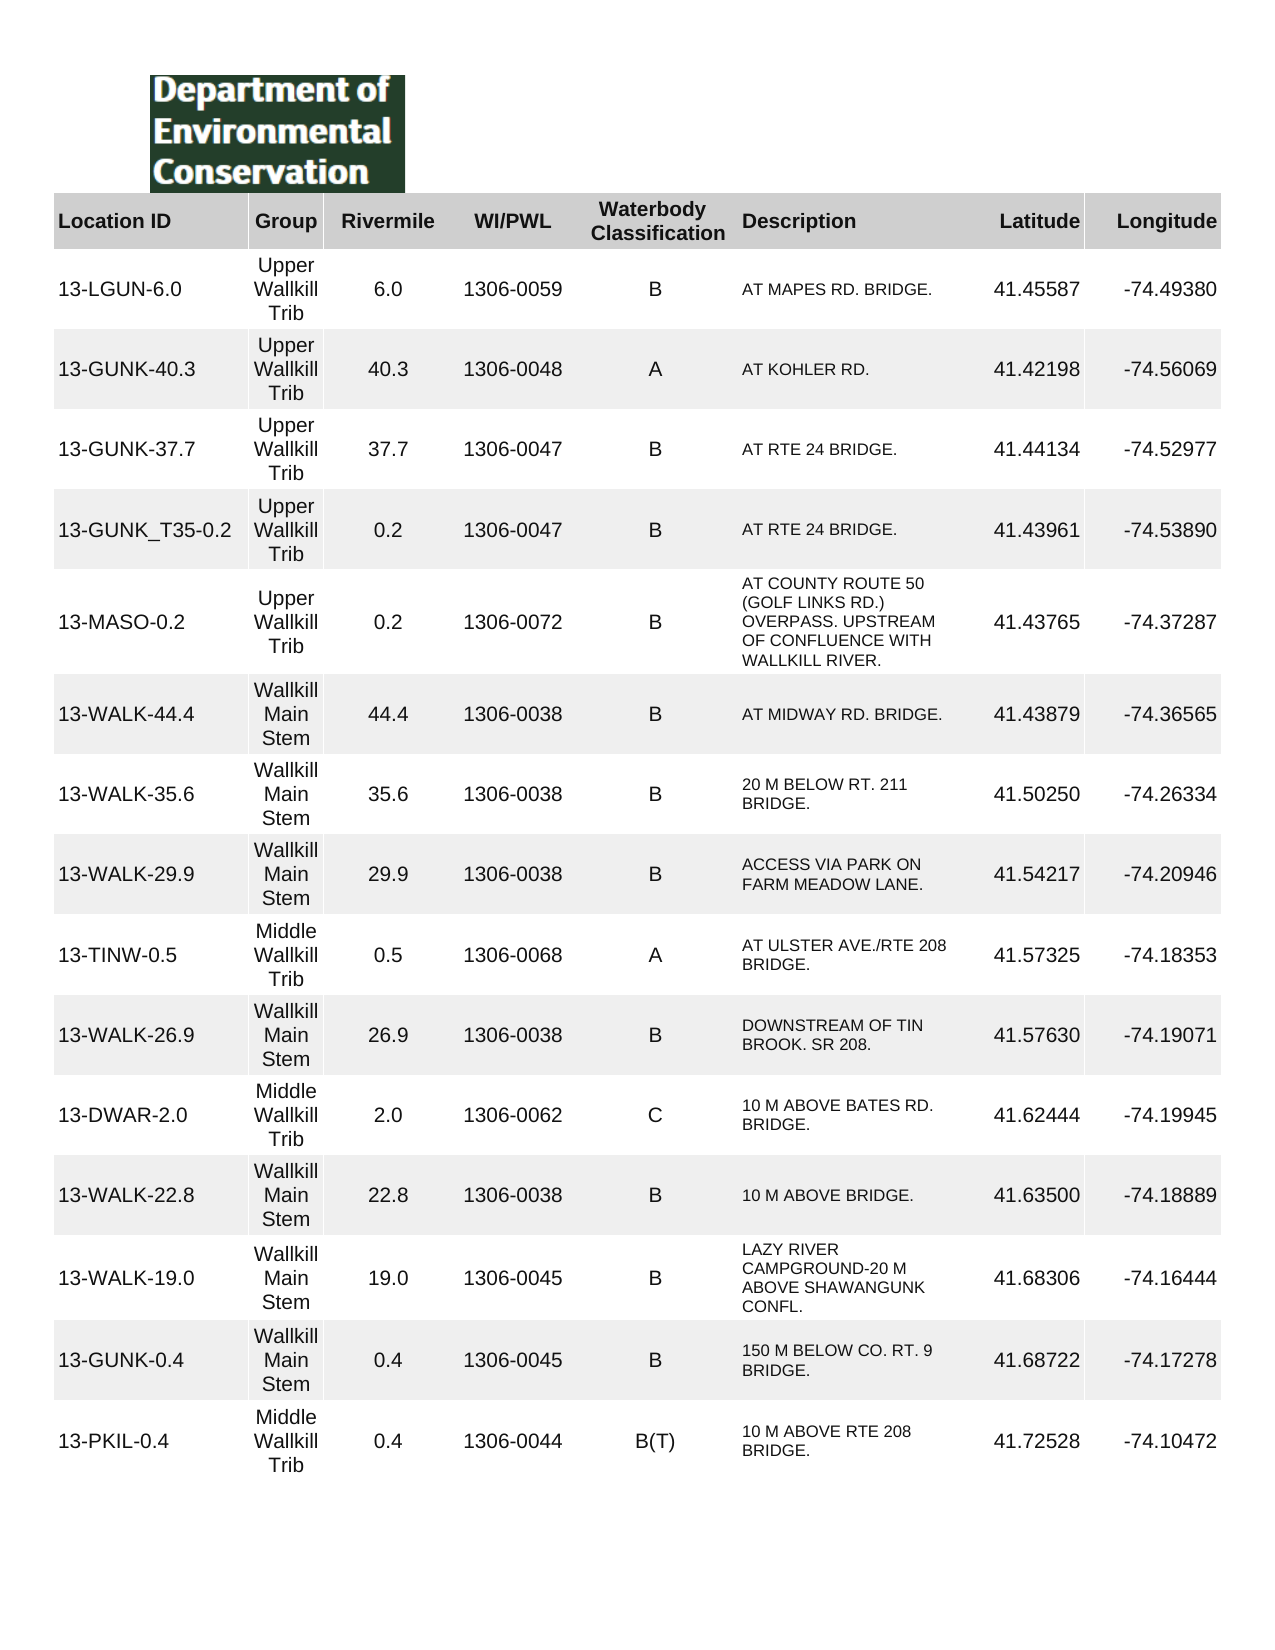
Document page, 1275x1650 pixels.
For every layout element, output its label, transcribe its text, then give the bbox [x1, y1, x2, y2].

table_cell B [573, 249, 738, 329]
table_cell 1306-0072 [453, 570, 573, 674]
table_cell AT MIDWAY RD. BRIDGE. [738, 674, 963, 754]
table_cell A [573, 914, 738, 994]
table_cell 13-PKIL-0.4 [54, 1400, 248, 1481]
table_header Description [738, 193, 963, 249]
table_cell ACCESS VIA PARK ON FARM MEADOW LANE. [738, 834, 963, 914]
table_cell 41.57630 [963, 995, 1084, 1075]
table_cell -74.18353 [1085, 914, 1221, 994]
table_cell 1306-0038 [453, 674, 573, 754]
table_cell 1306-0047 [453, 409, 573, 489]
table_cell 1306-0045 [453, 1320, 573, 1400]
table_cell AT ULSTER AVE./RTE 208 BRIDGE. [738, 914, 963, 994]
table_cell 0.4 [324, 1400, 453, 1481]
table_cell 26.9 [324, 995, 453, 1075]
table_cell C [573, 1075, 738, 1155]
table_cell 41.45587 [963, 249, 1084, 329]
table_cell -74.53890 [1085, 489, 1221, 569]
table_header WI/PWL [453, 193, 573, 249]
table_cell 44.4 [324, 674, 453, 754]
table_cell 37.7 [324, 409, 453, 489]
table_cell Upper Wallkill Trib [249, 329, 323, 409]
table_cell -74.36565 [1085, 674, 1221, 754]
table_cell LAZY RIVER CAMPGROUND-20 M ABOVE SHAWANGUNK CONFL. [738, 1235, 963, 1320]
table_cell 1306-0038 [453, 995, 573, 1075]
table_cell 13-WALK-44.4 [54, 674, 248, 754]
table_header Location ID [54, 193, 248, 249]
table_cell Middle Wallkill Trib [249, 1400, 323, 1481]
table_cell 13-GUNK-37.7 [54, 409, 248, 489]
table_cell 13-WALK-26.9 [54, 995, 248, 1075]
table_cell 1306-0062 [453, 1075, 573, 1155]
table_cell 1306-0059 [453, 249, 573, 329]
table_cell Wallkill Main Stem [249, 1235, 323, 1320]
table_cell -74.19945 [1085, 1075, 1221, 1155]
table_cell Upper Wallkill Trib [249, 249, 323, 329]
table_cell 13-TINW-0.5 [54, 914, 248, 994]
table_cell -74.20946 [1085, 834, 1221, 914]
table_cell Upper Wallkill Trib [249, 570, 323, 674]
table_cell 0.4 [324, 1320, 453, 1400]
table_cell 35.6 [324, 754, 453, 834]
table_cell 29.9 [324, 834, 453, 914]
table_cell 1306-0068 [453, 914, 573, 994]
table_cell B [573, 995, 738, 1075]
table_header Waterbody Classification [573, 193, 738, 249]
table_cell 2.0 [324, 1075, 453, 1155]
table_cell 41.68722 [963, 1320, 1084, 1400]
table_cell A [573, 329, 738, 409]
table_cell 13-WALK-29.9 [54, 834, 248, 914]
table_cell 41.63500 [963, 1155, 1084, 1235]
table_cell -74.49380 [1085, 249, 1221, 329]
table_cell B [573, 754, 738, 834]
table_cell 41.50250 [963, 754, 1084, 834]
table_cell 41.68306 [963, 1235, 1084, 1320]
table_cell 41.54217 [963, 834, 1084, 914]
table_cell -74.18889 [1085, 1155, 1221, 1235]
table_cell 1306-0038 [453, 834, 573, 914]
table_cell B(T) [573, 1400, 738, 1481]
table_cell AT MAPES RD. BRIDGE. [738, 249, 963, 329]
table_cell 1306-0047 [453, 489, 573, 569]
table_cell B [573, 570, 738, 674]
table_cell 13-WALK-22.8 [54, 1155, 248, 1235]
table_cell B [573, 409, 738, 489]
table_header Group [249, 193, 323, 249]
table_cell Wallkill Main Stem [249, 995, 323, 1075]
table_cell 0.5 [324, 914, 453, 994]
table_cell B [573, 489, 738, 569]
table_cell -74.56069 [1085, 329, 1221, 409]
table_cell 13-MASO-0.2 [54, 570, 248, 674]
table_cell 41.43765 [963, 570, 1084, 674]
table_cell 13-WALK-35.6 [54, 754, 248, 834]
table_cell AT COUNTY ROUTE 50 (GOLF LINKS RD.) OVERPASS. UPSTREAM OF CONFLUENCE WITH WALLKILL RIVER. [738, 570, 963, 674]
table_cell 10 M ABOVE BATES RD. BRIDGE. [738, 1075, 963, 1155]
table_cell -74.16444 [1085, 1235, 1221, 1320]
table_cell Wallkill Main Stem [249, 754, 323, 834]
picture [150, 75, 406, 193]
table_cell 41.43961 [963, 489, 1084, 569]
table_cell Wallkill Main Stem [249, 1155, 323, 1235]
table_cell Middle Wallkill Trib [249, 1075, 323, 1155]
table_cell 6.0 [324, 249, 453, 329]
table_cell AT RTE 24 BRIDGE. [738, 409, 963, 489]
table_cell 41.72528 [963, 1400, 1084, 1481]
table_cell 0.2 [324, 570, 453, 674]
table_header Rivermile [324, 193, 453, 249]
table_cell 41.42198 [963, 329, 1084, 409]
table_cell 19.0 [324, 1235, 453, 1320]
table_cell Wallkill Main Stem [249, 834, 323, 914]
table_cell B [573, 1155, 738, 1235]
table_cell 0.2 [324, 489, 453, 569]
table_cell 1306-0038 [453, 1155, 573, 1235]
table_cell AT KOHLER RD. [738, 329, 963, 409]
table_cell 1306-0044 [453, 1400, 573, 1481]
table_cell Wallkill Main Stem [249, 674, 323, 754]
table_cell -74.17278 [1085, 1320, 1221, 1400]
table_cell -74.10472 [1085, 1400, 1221, 1481]
table_cell 150 M BELOW CO. RT. 9 BRIDGE. [738, 1320, 963, 1400]
table_cell -74.52977 [1085, 409, 1221, 489]
table_header Longitude [1085, 193, 1221, 249]
table_cell Upper Wallkill Trib [249, 409, 323, 489]
table_cell B [573, 1320, 738, 1400]
table_cell 13-LGUN-6.0 [54, 249, 248, 329]
table_cell Upper Wallkill Trib [249, 489, 323, 569]
table_cell 1306-0038 [453, 754, 573, 834]
table_cell AT RTE 24 BRIDGE. [738, 489, 963, 569]
table_cell 41.43879 [963, 674, 1084, 754]
table_cell 20 M BELOW RT. 211 BRIDGE. [738, 754, 963, 834]
table_cell 41.57325 [963, 914, 1084, 994]
table_cell B [573, 1235, 738, 1320]
table_cell Middle Wallkill Trib [249, 914, 323, 994]
table_cell Wallkill Main Stem [249, 1320, 323, 1400]
table_cell 13-GUNK-40.3 [54, 329, 248, 409]
table_cell -74.37287 [1085, 570, 1221, 674]
table_cell -74.19071 [1085, 995, 1221, 1075]
table_cell 13-GUNK-0.4 [54, 1320, 248, 1400]
table_cell 13-WALK-19.0 [54, 1235, 248, 1320]
table_cell -74.26334 [1085, 754, 1221, 834]
table_cell 1306-0048 [453, 329, 573, 409]
table_cell 1306-0045 [453, 1235, 573, 1320]
table_cell 10 M ABOVE RTE 208 BRIDGE. [738, 1400, 963, 1481]
table_cell B [573, 674, 738, 754]
table_cell B [573, 834, 738, 914]
table_cell 22.8 [324, 1155, 453, 1235]
table_cell 40.3 [324, 329, 453, 409]
table_cell 13-DWAR-2.0 [54, 1075, 248, 1155]
table_cell 41.62444 [963, 1075, 1084, 1155]
table_cell 10 M ABOVE BRIDGE. [738, 1155, 963, 1235]
table_cell DOWNSTREAM OF TIN BROOK. SR 208. [738, 995, 963, 1075]
table_cell 41.44134 [963, 409, 1084, 489]
table_cell 13-GUNK_T35-0.2 [54, 489, 248, 569]
table_header Latitude [963, 193, 1084, 249]
